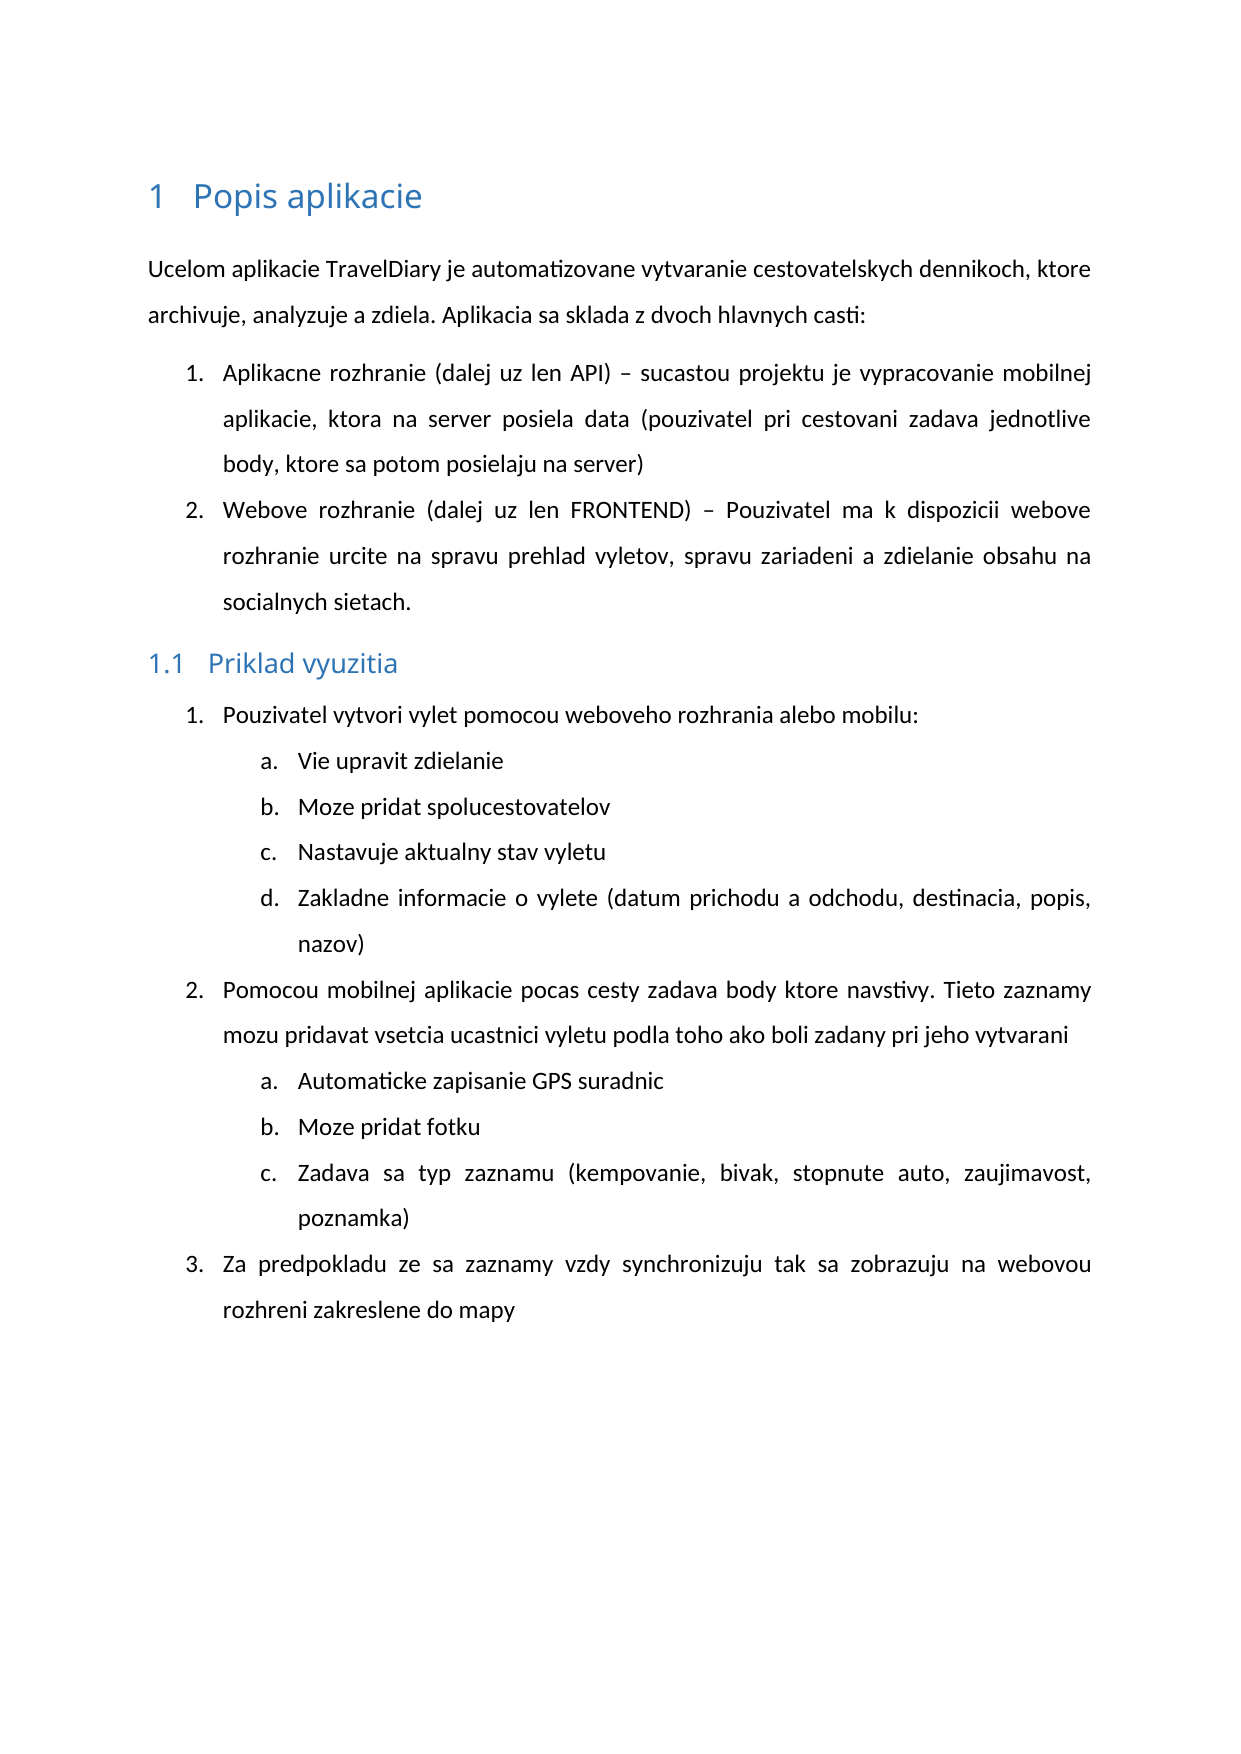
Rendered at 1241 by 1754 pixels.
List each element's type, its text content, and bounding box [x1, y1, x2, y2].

list Nastavuje aktualny stav vyletu [260, 837, 1093, 867]
list Aplikacne rozhranie (dalej uz len API) – sucastou projektu je vypracovanie mobilnej aplikacie, ktora na server posiela data (pouzivatel pri cestovani zadava jednotlive body, ktore sa potom posielaju na server) [185, 357, 1093, 479]
list Pouzivatel vytvori vylet pomocou weboveho rozhrania alebo mobilu: [185, 699, 1093, 730]
text Ucelom aplikacie TravelDiary je automatizovane vytvaranie cestovatelskych dennikoch, ktore archivuje, analyzuje a zdiela. Aplikacia sa sklada z dvoch hlavnych casti: [148, 253, 1093, 329]
list Za predpokladu ze sa zaznamy vzdy synchronizuju tak sa zobrazuju na webovou rozhreni zakreslene do mapy [185, 1248, 1093, 1324]
list Pomocou mobilnej aplikacie pocas cesty zadava body ktore navstivy. Tieto zaznamy mozu pridavat vsetcia ucastnici vyletu podla toho ako boli zadany pri jeho vytvarani [185, 974, 1093, 1050]
list Vie upravit zdielanie [260, 745, 1093, 776]
subtitle Priklad vyuzitia [148, 644, 1093, 681]
list Moze pridat fotku [260, 1111, 1093, 1141]
list Zakladne informacie o vylete (datum prichodu a odchodu, destinacia, popis, nazov) [260, 882, 1093, 958]
subtitle Popis aplikacie [148, 173, 1093, 218]
list Automaticke zapisanie GPS suradnic [260, 1065, 1093, 1096]
list Moze pridat spolucestovatelov [260, 791, 1093, 821]
list Webove rozhranie (dalej uz len FRONTEND) – Pouzivatel ma k dispozicii webove rozhranie urcite na spravu prehlad vyletov, spravu zariadeni a zdielanie obsahu na socialnych sietach. [185, 494, 1093, 616]
list Zadava sa typ zaznamu (kempovanie, bivak, stopnute auto, zaujimavost, poznamka) [260, 1157, 1093, 1233]
